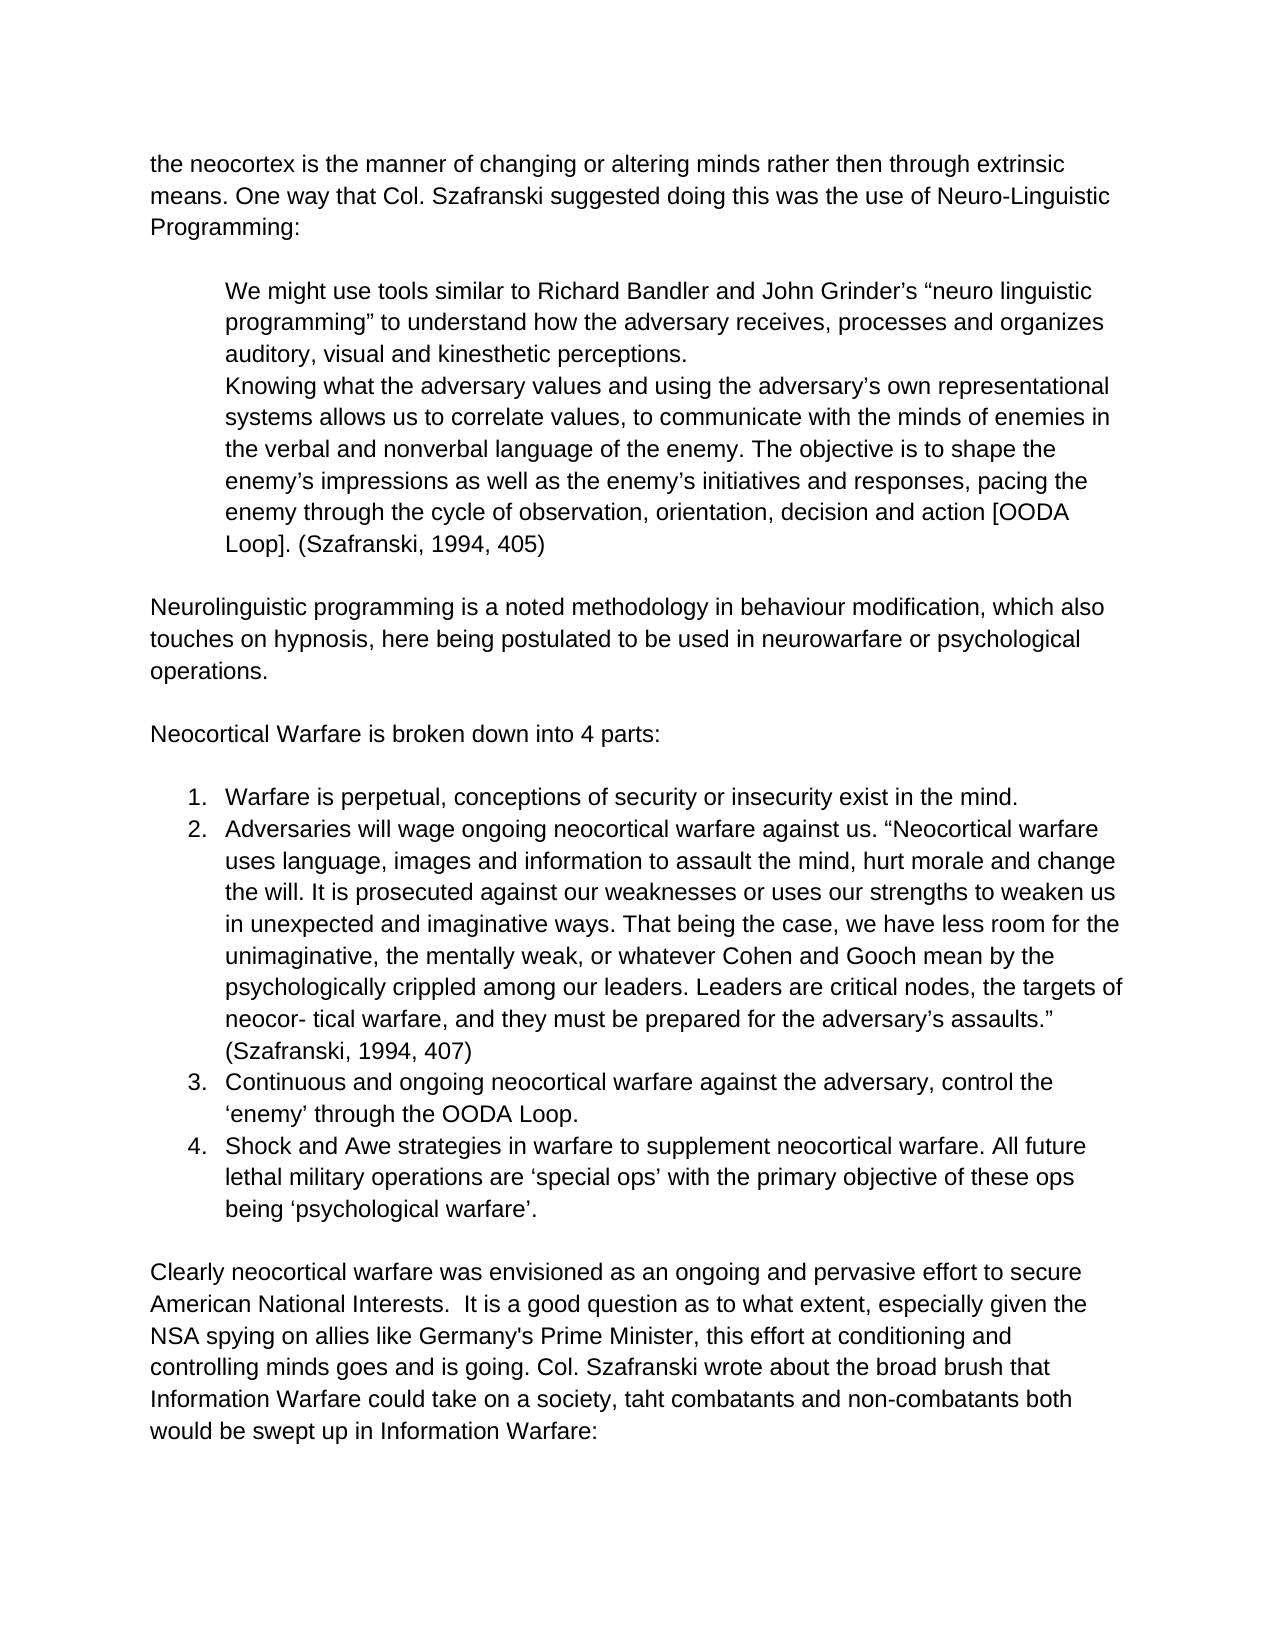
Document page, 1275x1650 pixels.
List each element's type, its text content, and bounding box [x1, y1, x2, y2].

list Adversaries will wage ongoing neocortical warfare against us. “Neocortical warfare uses language, images and information to assault the mind, hurt morale and change the will. It is prosecuted against our weaknesses or uses our strengths to weaken us in unexpected and imaginative ways. That being the case, we have less room for the unimaginative, the mentally weak, or whatever Cohen and Gooch mean by the psychologically crippled among our leaders. Leaders are critical nodes, the targets of neocor- tical warfare, and they must be prepared for the adversary’s assaults.” (Szafranski, 1994, 407) [187, 815, 1125, 1064]
text We might use tools similar to Richard Bandler and John Grinder’s “neuro linguistic programming” to understand how the adversary receives, processes and organizes auditory, visual and kinesthetic perceptions. Knowing what the adversary values and using the adversary’s own representational systems allows us to correlate values, to communicate with the minds of enemies in the verbal and nonverbal language of the enemy. The objective is to shape the enemy’s impressions as well as the enemy’s initiatives and responses, pacing the enemy through the cycle of observation, orientation, decision and action [OODA Loop]. (Szafranski, 1994, 405) [225, 277, 1125, 558]
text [150, 150, 1125, 241]
list Shock and Awe strategies in warfare to supplement neocortical warfare. All future lethal military operations are ‘special ops’ with the primary objective of these ops being ‘psychological warfare’. [187, 1132, 1125, 1223]
list Continuous and ongoing neocortical warfare against the adversary, control the ‘enemy’ through the OODA Loop. [187, 1068, 1125, 1128]
text Neurolinguistic programming is a noted methodology in behaviour modification, which also touches on hypnosis, here being postulated to be used in neurowarfare or psychological operations. [150, 593, 1125, 684]
list Warfare is perpetual, conceptions of security or insecurity exist in the mind. [187, 783, 1125, 811]
text Neocortical Warfare is broken down into 4 parts: [150, 720, 1125, 748]
text Clearly neocortical warfare was envisioned as an ongoing and pervasive effort to secure American National Interests. It is a good question as to what extent, especially given the NSA spying on allies like Germany's Prime Minister, this effort at conditioning and controlling minds goes and is going. Col. Szafranski wrote about the broad brush that Information Warfare could take on a society, taht combatants and non-combatants both would be swept up in Information Warfare: [150, 1258, 1125, 1444]
